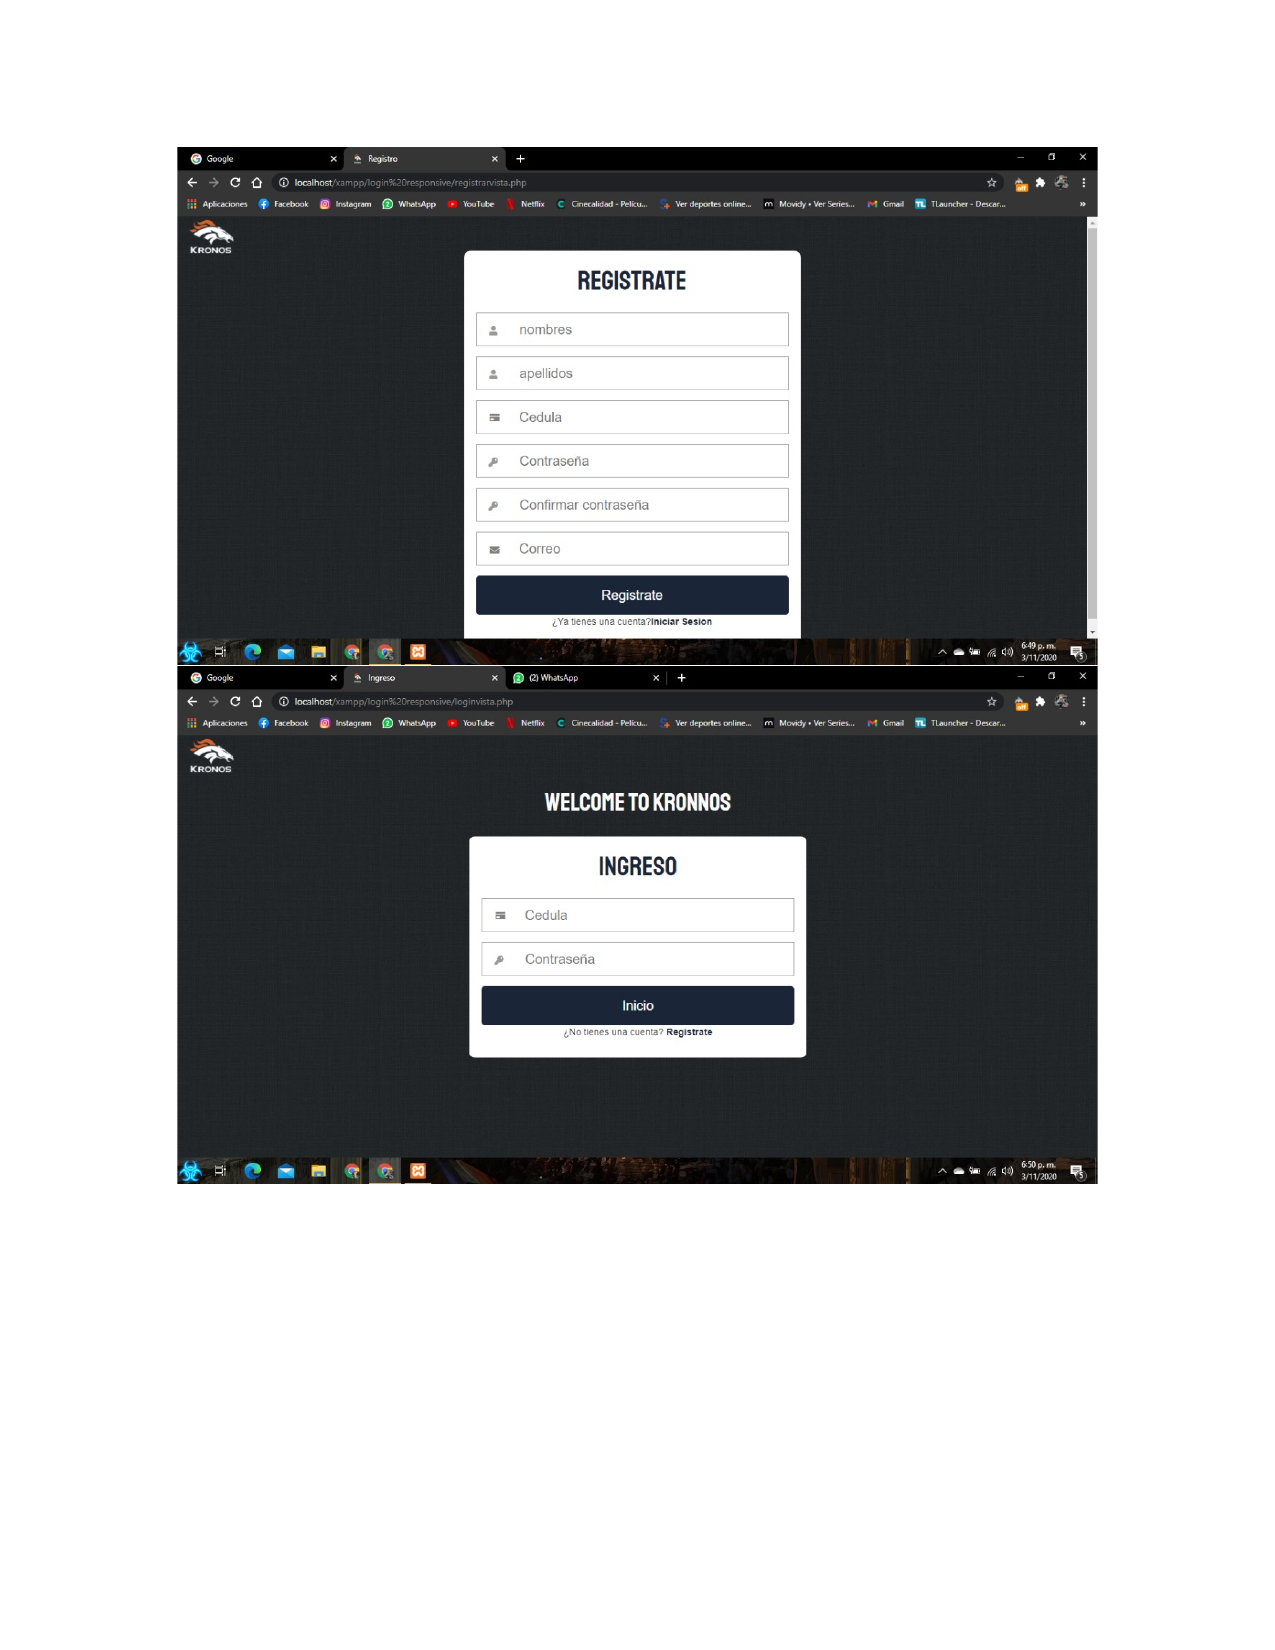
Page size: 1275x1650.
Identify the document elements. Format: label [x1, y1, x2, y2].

picture [177, 666, 1098, 1184]
picture [177, 147, 1098, 665]
